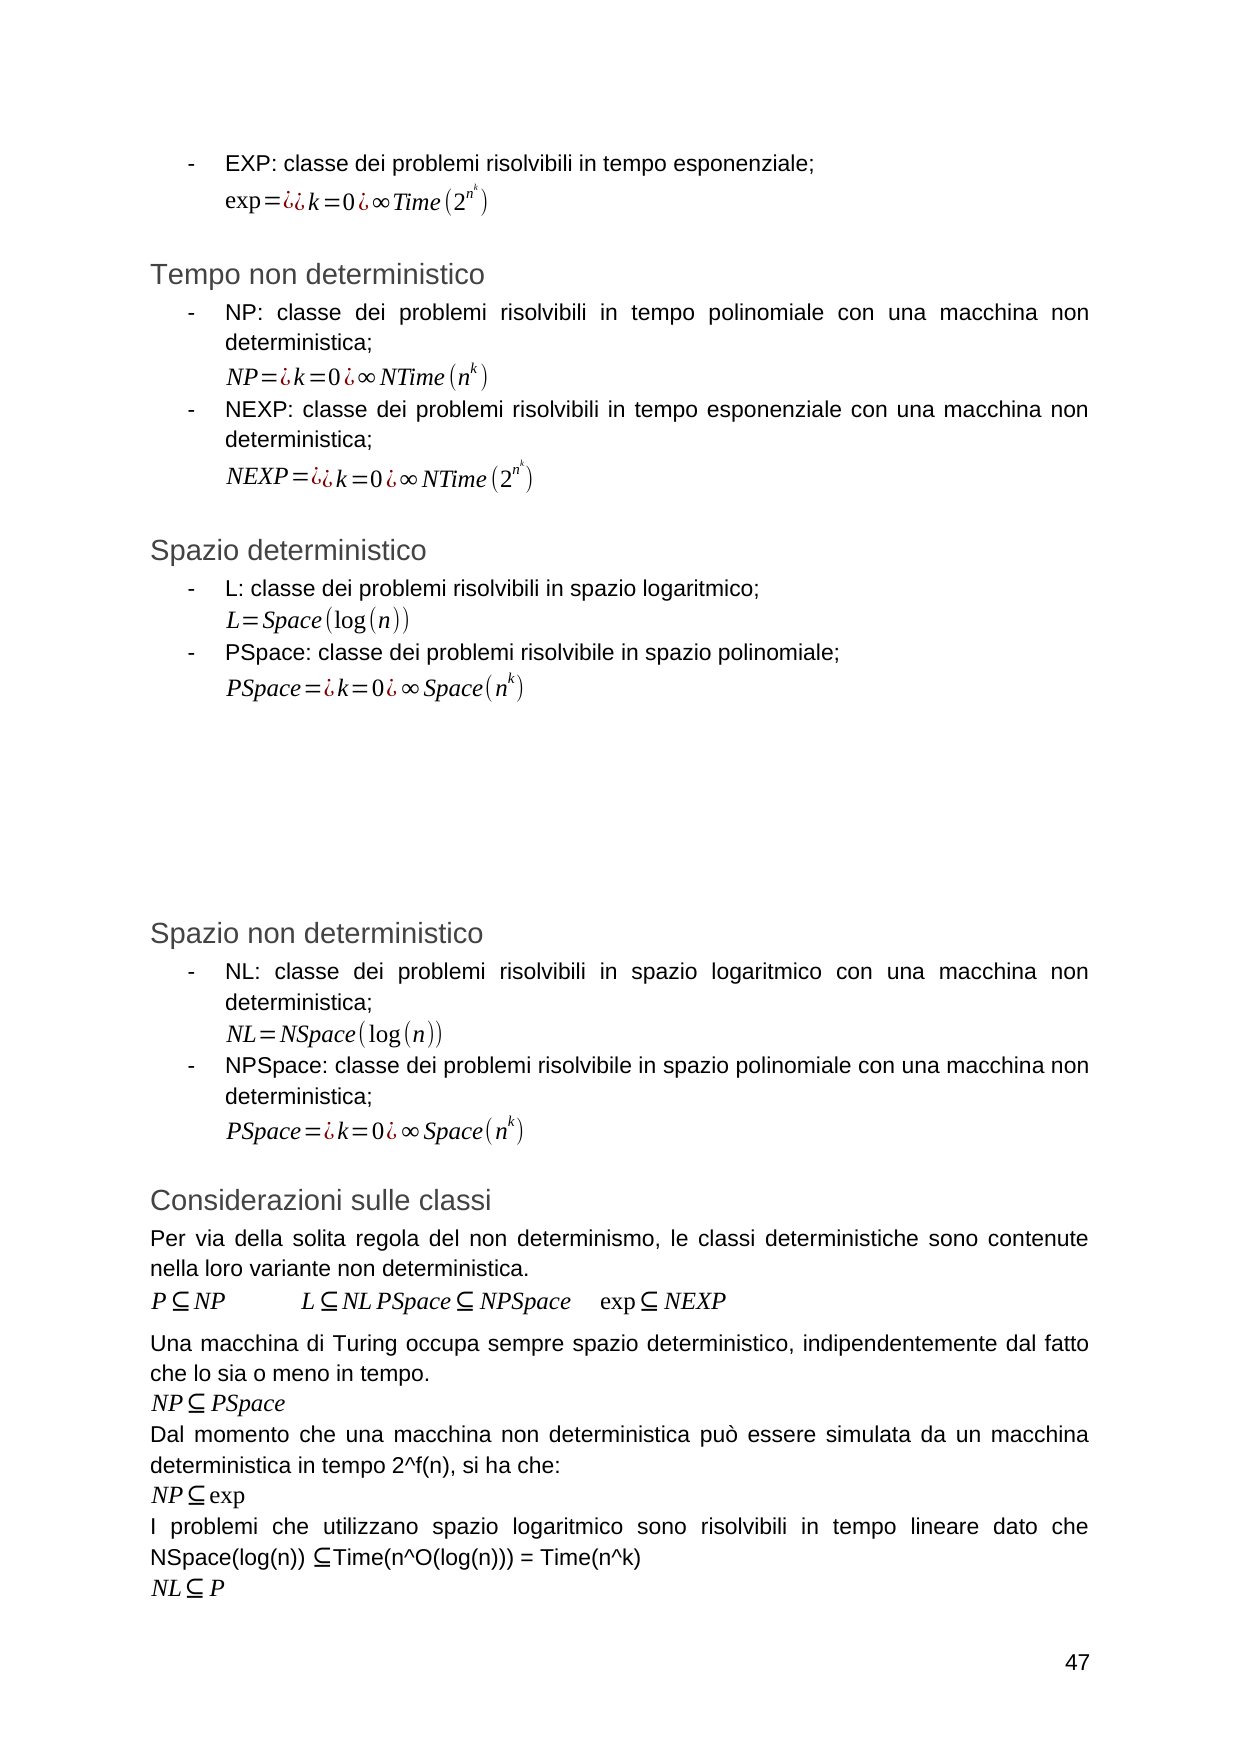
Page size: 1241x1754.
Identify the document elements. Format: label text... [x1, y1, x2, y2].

list PSpace: classe dei problemi risolvibile in spazio polinomiale; [187, 639, 1090, 666]
list L: classe dei problemi risolvibili in spazio logaritmico; [187, 575, 1090, 602]
list EXP: classe dei problemi risolvibili in tempo esponenziale; [187, 150, 1090, 176]
subtitle Spazio deterministico [150, 533, 1090, 567]
text Una macchina di Turing occupa sempre spazio deterministico, indipendentemente dal fatto che lo sia o meno in tempo. [150, 1329, 1090, 1386]
list NL: classe dei problemi risolvibili in spazio logaritmico con una macchina non deterministica; [187, 958, 1090, 1015]
subtitle Considerazioni sulle classi [150, 1183, 1090, 1217]
text Per via della solita regola del non determinismo, le classi deterministiche sono contenute nella loro variante non deterministica. [150, 1225, 1090, 1281]
list NP: classe dei problemi risolvibili in tempo polinomiale con una macchina non deterministica; [187, 299, 1090, 356]
subtitle Tempo non deterministico [150, 257, 1090, 291]
list NEXP: classe dei problemi risolvibili in tempo esponenziale con una macchina non deterministica; [187, 396, 1090, 453]
text I problemi che utilizzano spazio logaritmico sono risolvibili in tempo lineare dato che NSpace(log(n)) Time(n^O(log(n))) = Time(n^k) [150, 1513, 1090, 1571]
text Dal momento che una macchina non deterministica può essere simulata da un macchina deterministica in tempo 2^f(n), si ha che: [150, 1421, 1090, 1478]
subtitle Spazio non deterministico [150, 916, 1090, 950]
list NPSpace: classe dei problemi risolvibile in spazio polinomiale con una macchina non deterministica; [187, 1052, 1090, 1109]
